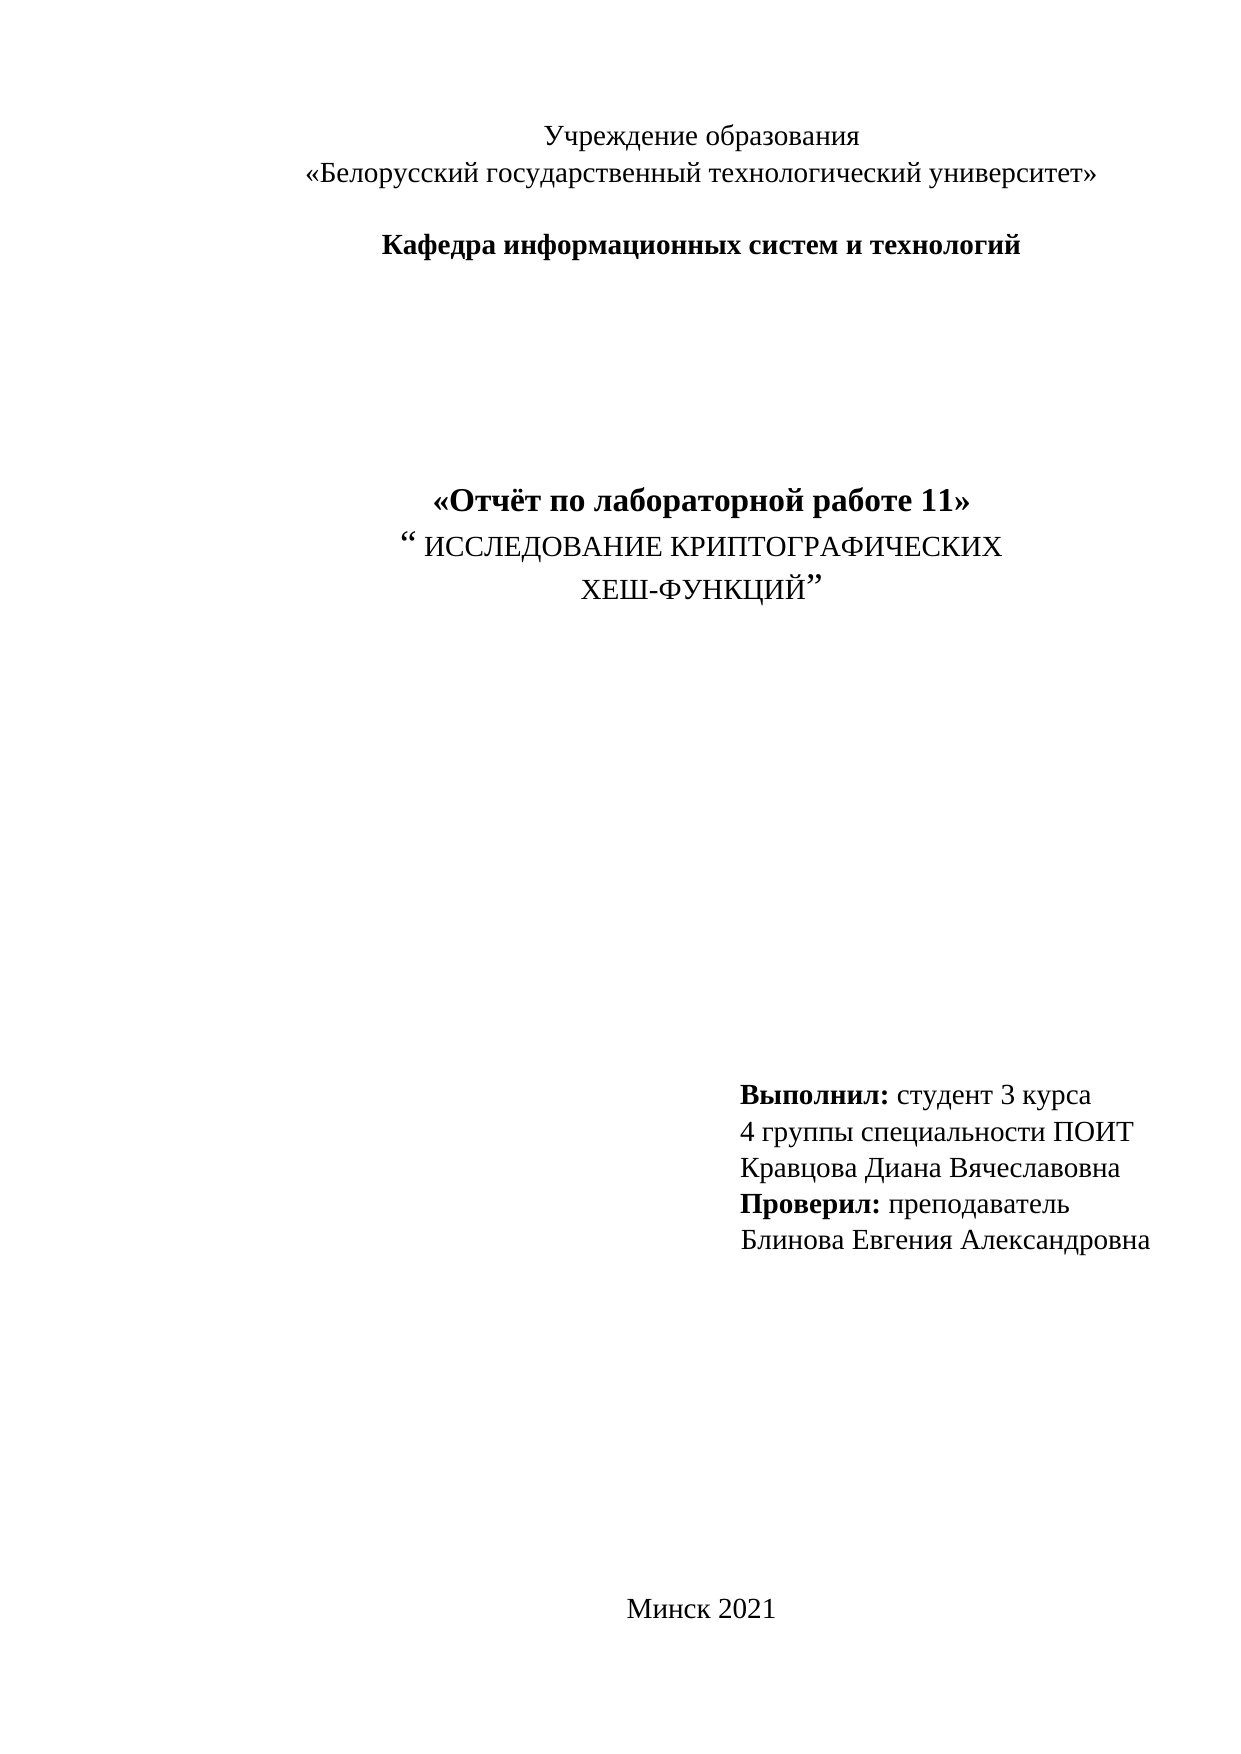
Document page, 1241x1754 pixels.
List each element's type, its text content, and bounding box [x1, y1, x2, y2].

text ХЕШ-ФУНКЦИЙ” [177, 565, 1152, 608]
text Блинова Евгения Александровна [666, 1222, 1152, 1256]
text Проверил: преподаватель [666, 1186, 1152, 1219]
text Учреждение образования [177, 118, 1152, 152]
text Выполнил: студент 3 курса [740, 1077, 1152, 1111]
text Кравцова Диана Вячеславовна [740, 1150, 1152, 1183]
text 4 группы специальности ПОИТ [740, 1114, 1152, 1147]
text Минск 2021 [177, 1591, 1152, 1624]
text Кафедра информационных систем и технологий [177, 227, 1152, 261]
text “ ИССЛЕДОВАНИЕ КРИПТОГРАФИЧЕСКИХ [177, 522, 1152, 565]
text «Отчёт по лабораторной работе 11» [177, 480, 1152, 519]
text «Белорусский государственный технологический университет» [177, 155, 1152, 188]
